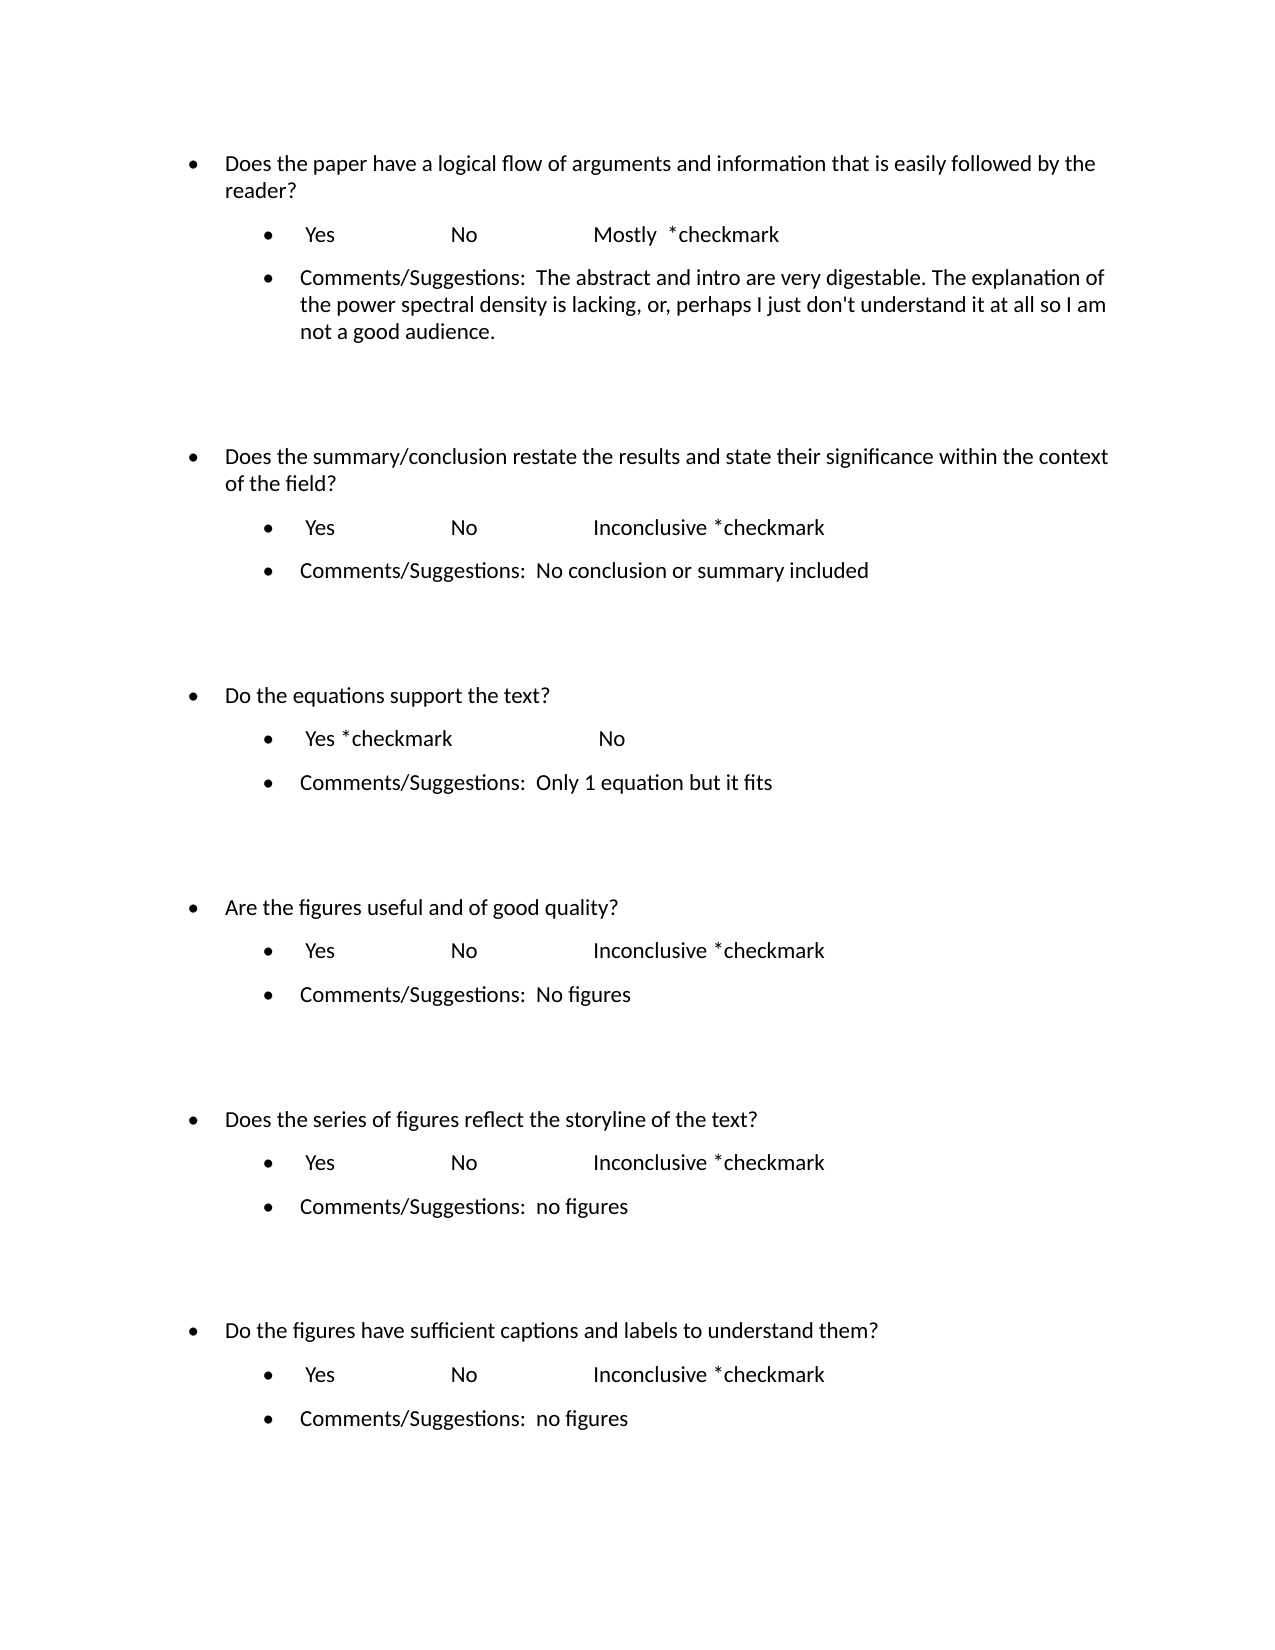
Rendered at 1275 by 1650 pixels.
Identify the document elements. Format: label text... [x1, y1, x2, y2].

list Yes No Inconclusive *checkmark [262, 937, 1125, 964]
list Comments/Suggestions: No conclusion or summary included [262, 557, 1125, 665]
list Comments/Suggestions: no figures [262, 1193, 1125, 1301]
list Comments/Suggestions: The abstract and intro are very digestable. The explanation of the power spectral density is lacking, or, perhaps I just don't understand it at all so I am not a good audience. [262, 264, 1125, 426]
list Does the paper have a logical flow of arguments and information that is easily followed by the reader? [187, 150, 1125, 204]
list Yes *checkmark No [262, 725, 1125, 752]
list Does the series of figures reflect the storyline of the text? [187, 1105, 1125, 1132]
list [262, 1404, 1125, 1486]
list Yes No Inconclusive *checkmark [262, 1149, 1125, 1176]
list Comments/Suggestions: Only 1 equation but it fits [262, 769, 1125, 877]
list Yes No Mostly *checkmark [262, 221, 1125, 248]
list Do the equations support the text? [187, 682, 1125, 709]
list Yes No Inconclusive *checkmark [262, 1361, 1125, 1388]
list Yes No Inconclusive *checkmark [262, 513, 1125, 540]
list Comments/Suggestions: No figures [262, 981, 1125, 1089]
list Are the figures useful and of good quality? [187, 893, 1125, 921]
list Do the figures have sufficient captions and labels to understand them? [187, 1317, 1125, 1344]
list Does the summary/conclusion restate the results and state their significance within the context of the field? [187, 443, 1125, 497]
